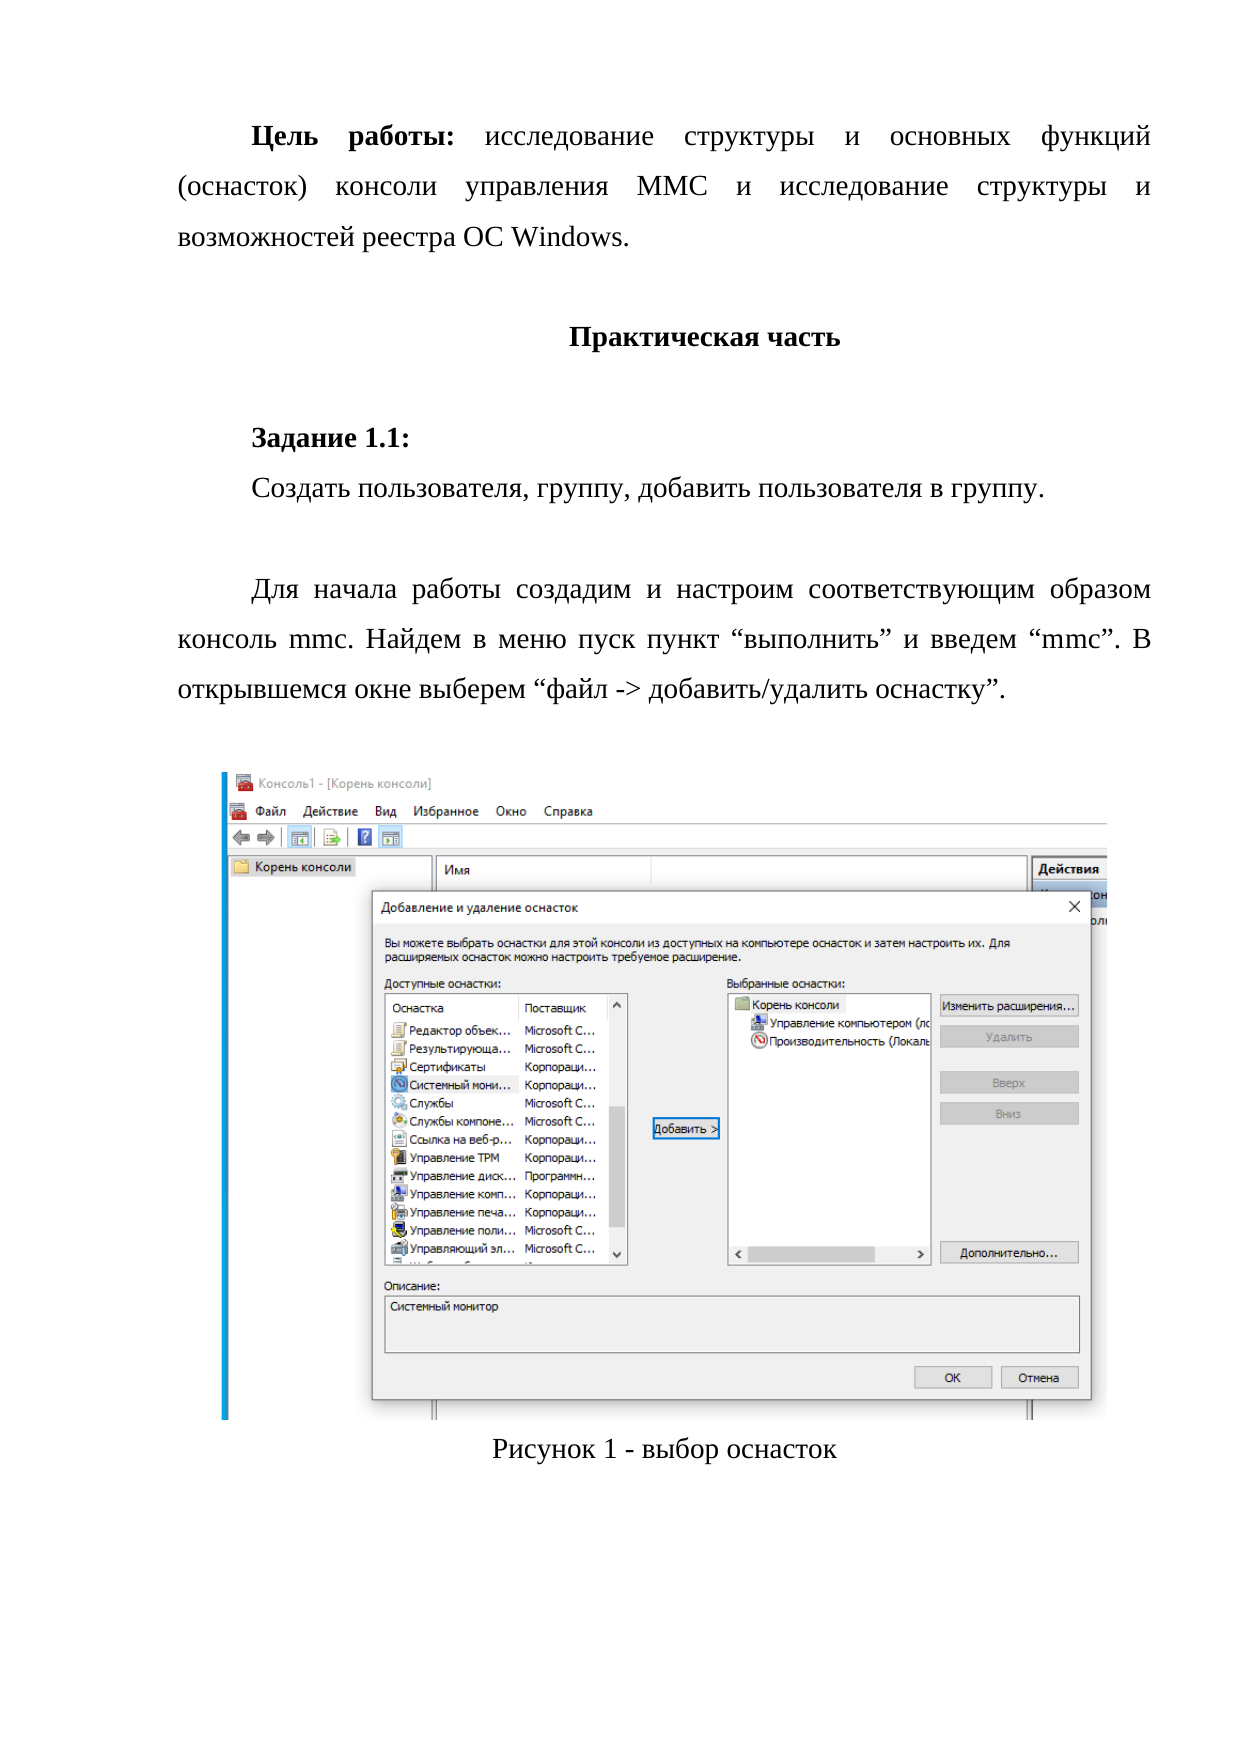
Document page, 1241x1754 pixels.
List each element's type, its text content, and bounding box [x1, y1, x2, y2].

text Практическая часть [177, 319, 1152, 353]
text Задание 1.1: [177, 420, 1152, 453]
picture [227, 772, 1108, 1420]
text Цель работы: исследование структуры и основных функций (оснасток) консоли управления ММС и исследование структуры и возможностей реестра ОС Windows. [177, 118, 1152, 252]
text Для начала работы создадим и настроим соответствующим образом консоль mmc. Найдем в меню пуск пункт “выполнить” и введем “mmc”. В открывшемся окне выберем “файл -> добавить/удалить оснастку”. [177, 571, 1152, 705]
text Рисунок 1 - выбор оснасток [177, 1431, 1152, 1465]
text Создать пользователя, группу, добавить пользователя в группу. [177, 470, 1152, 504]
